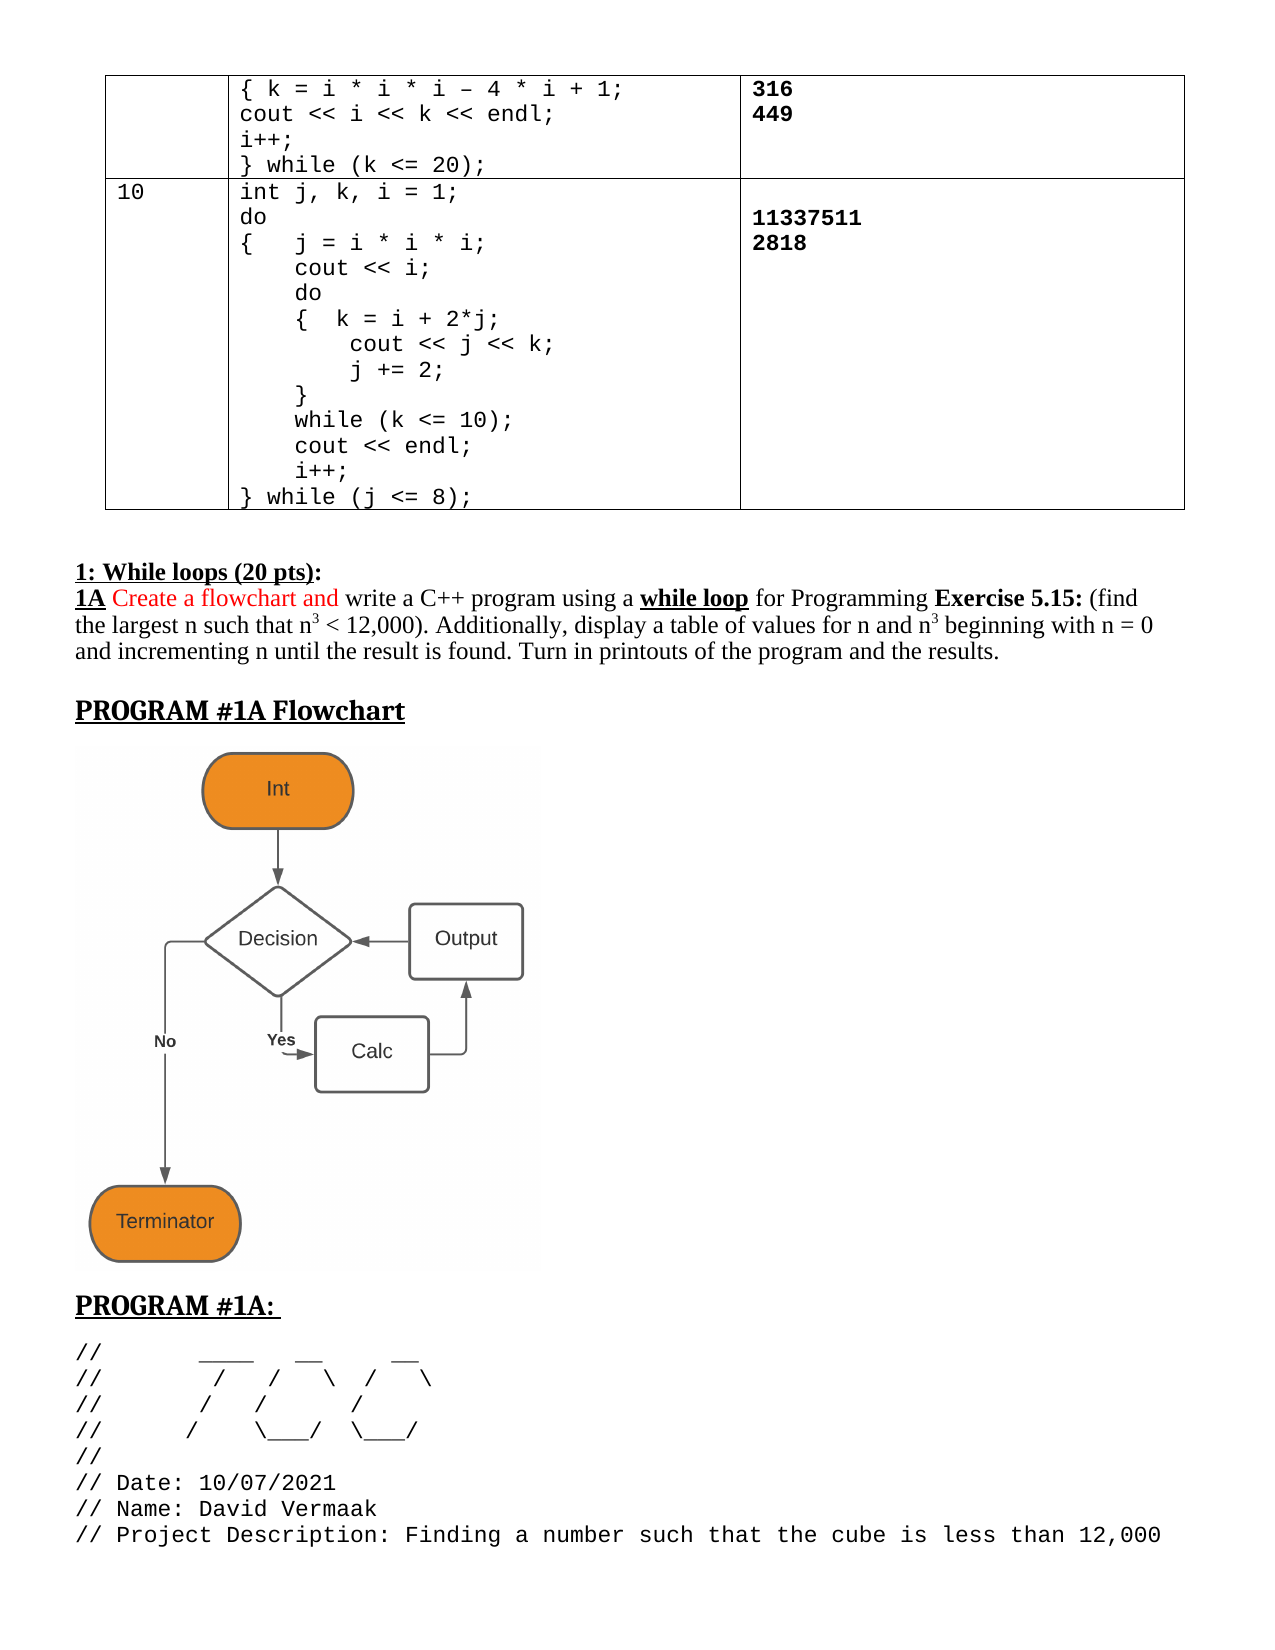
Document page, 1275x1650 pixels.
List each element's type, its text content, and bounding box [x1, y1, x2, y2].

text // ____ __ __ [75, 1342, 1200, 1368]
text // / / / [75, 1394, 1200, 1419]
table_cell 10 [106, 179, 228, 509]
table_cell 9 [106, 76, 228, 178]
picture [75, 746, 542, 1271]
table_cell 11337511 2818 [741, 179, 1184, 509]
text 1A Create a flowchart and write a C++ program using a while loop for Programming Exercise 5.15: (find the largest n such that n3 < 12,000). Additionally, display a table of values for n and n3 beginning with n = 0 and incrementing n until the result is found. Turn in printouts of the program and the results. [75, 586, 1169, 665]
text // Project Description: Finding a number such that the cube is less than 12,000 [75, 1523, 1200, 1549]
table_cell 1-2 21 316 449 [741, 76, 1184, 178]
text PROGRAM #1A: [75, 1289, 1200, 1322]
table_cell int j, k, i = 1; do { j = i * i * i; cout << i; do { k = i + 2*j; cout << j << k; j += 2; } while (k <= 10); cout << endl; i++; } while (j <= 8); [229, 179, 740, 509]
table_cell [229, 76, 740, 178]
text // Date: 10/07/2021 [75, 1471, 1200, 1497]
text // / \___/ \___/ [75, 1419, 1200, 1446]
text // [75, 1446, 1200, 1471]
text // / / \ / \ [75, 1368, 1200, 1394]
text 1: While loops (20 pts): [75, 557, 1200, 586]
text PROGRAM #1A Flowchart [75, 694, 1200, 727]
text // Name: David Vermaak [75, 1497, 1200, 1523]
